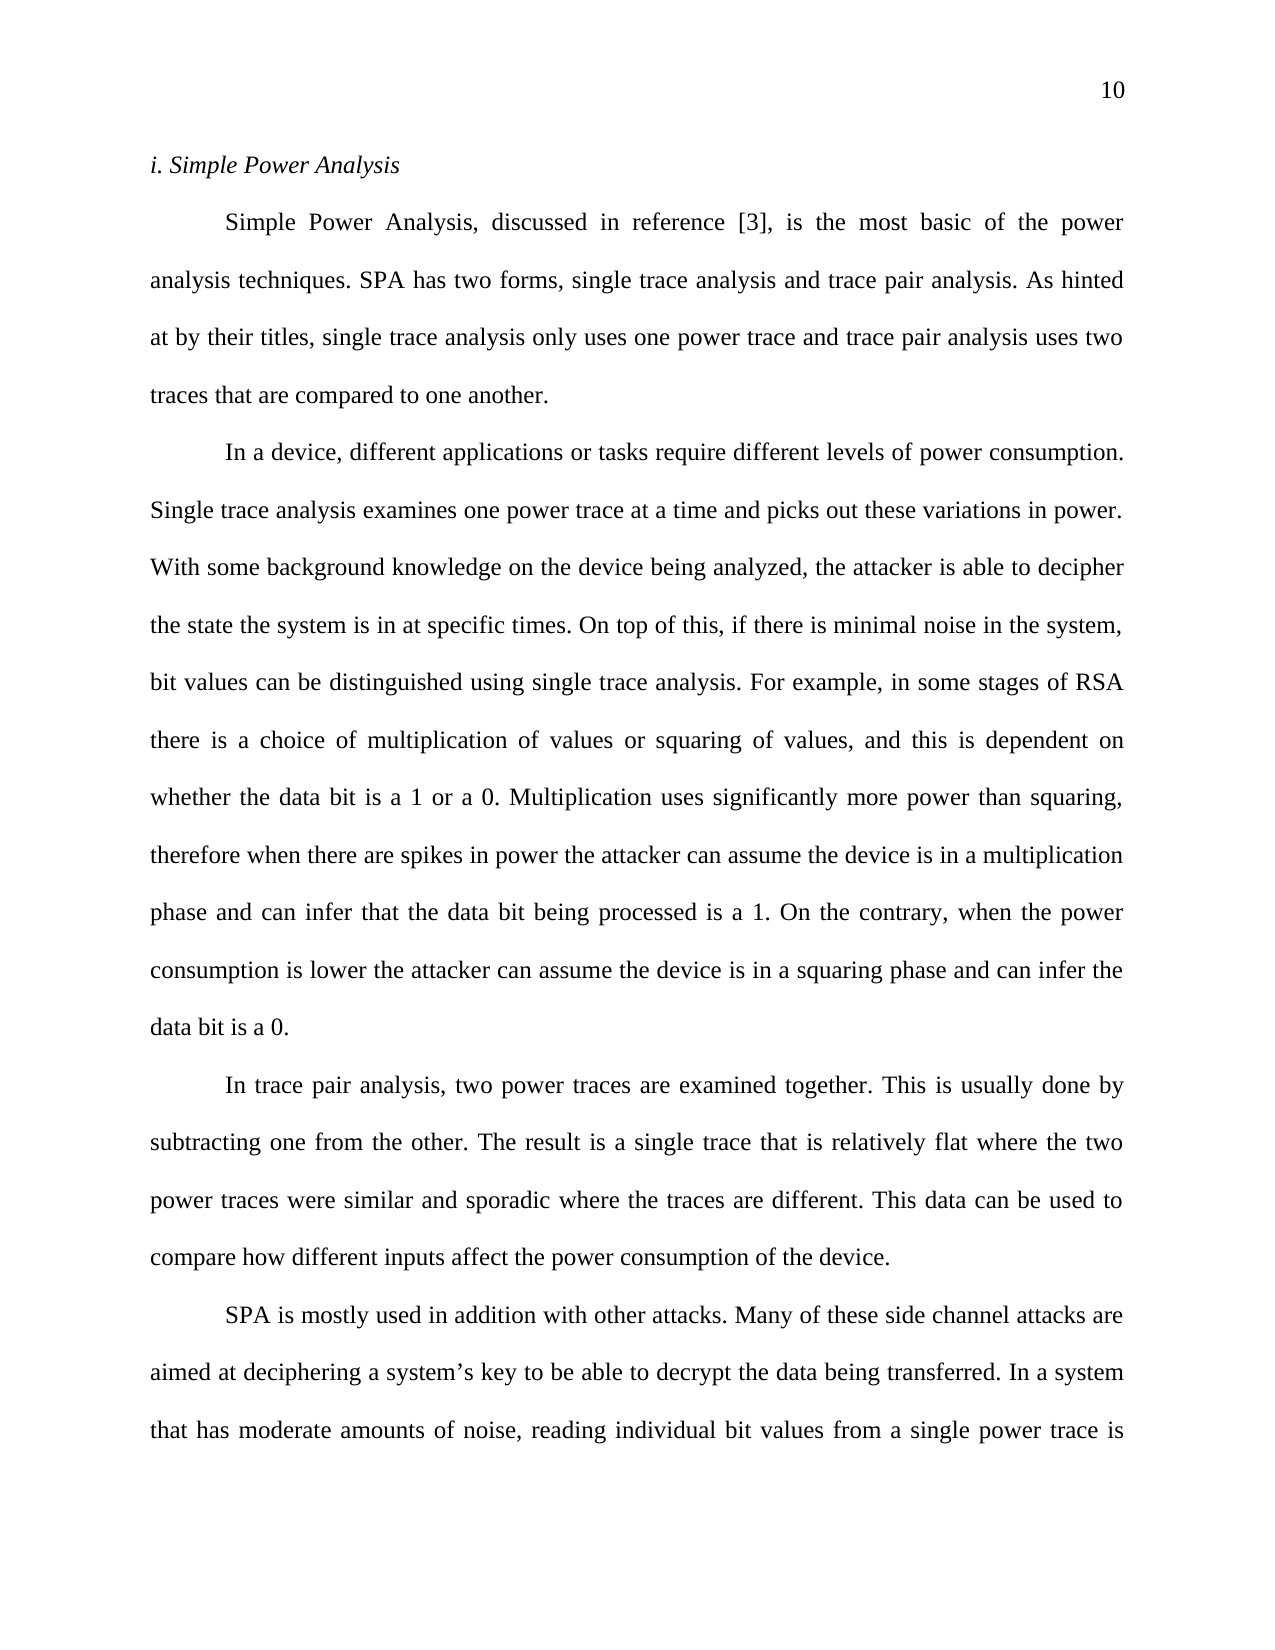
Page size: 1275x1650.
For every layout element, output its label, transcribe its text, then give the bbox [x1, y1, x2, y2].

text i. Simple Power Analysis [150, 150, 1125, 179]
text Simple Power Analysis, discussed in reference [3], is the most basic of the power analysis techniques. SPA has two forms, single trace analysis and trace pair analysis. As hinted at by their titles, single trace analysis only uses one power trace and trace pair analysis uses two traces that are compared to one another. [150, 207, 1125, 409]
text In a device, different applications or tasks require different levels of power consumption. Single trace analysis examines one power trace at a time and picks out these variations in power. With some background knowledge on the device being analyzed, the attacker is able to decipher the state the system is in at specific times. On top of this, if there is minimal noise in the system, bit values can be distinguished using single trace analysis. For example, in some stages of RSA there is a choice of multiplication of values or squaring of values, and this is dependent on whether the data bit is a 1 or a 0. Multiplication uses significantly more power than squaring, therefore when there are spikes in power the attacker can assume the device is in a multiplication phase and can infer that the data bit being processed is a 1. On the contrary, when the power consumption is lower the attacker can assume the device is in a squaring phase and can infer the data bit is a 0. [150, 437, 1125, 1041]
text In trace pair analysis, two power traces are examined together. This is usually done by subtracting one from the other. The result is a single trace that is relatively flat where the two power traces were similar and sporadic where the traces are different. This data can be used to compare how different inputs affect the power consumption of the device. [150, 1070, 1125, 1271]
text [150, 1300, 1125, 1444]
